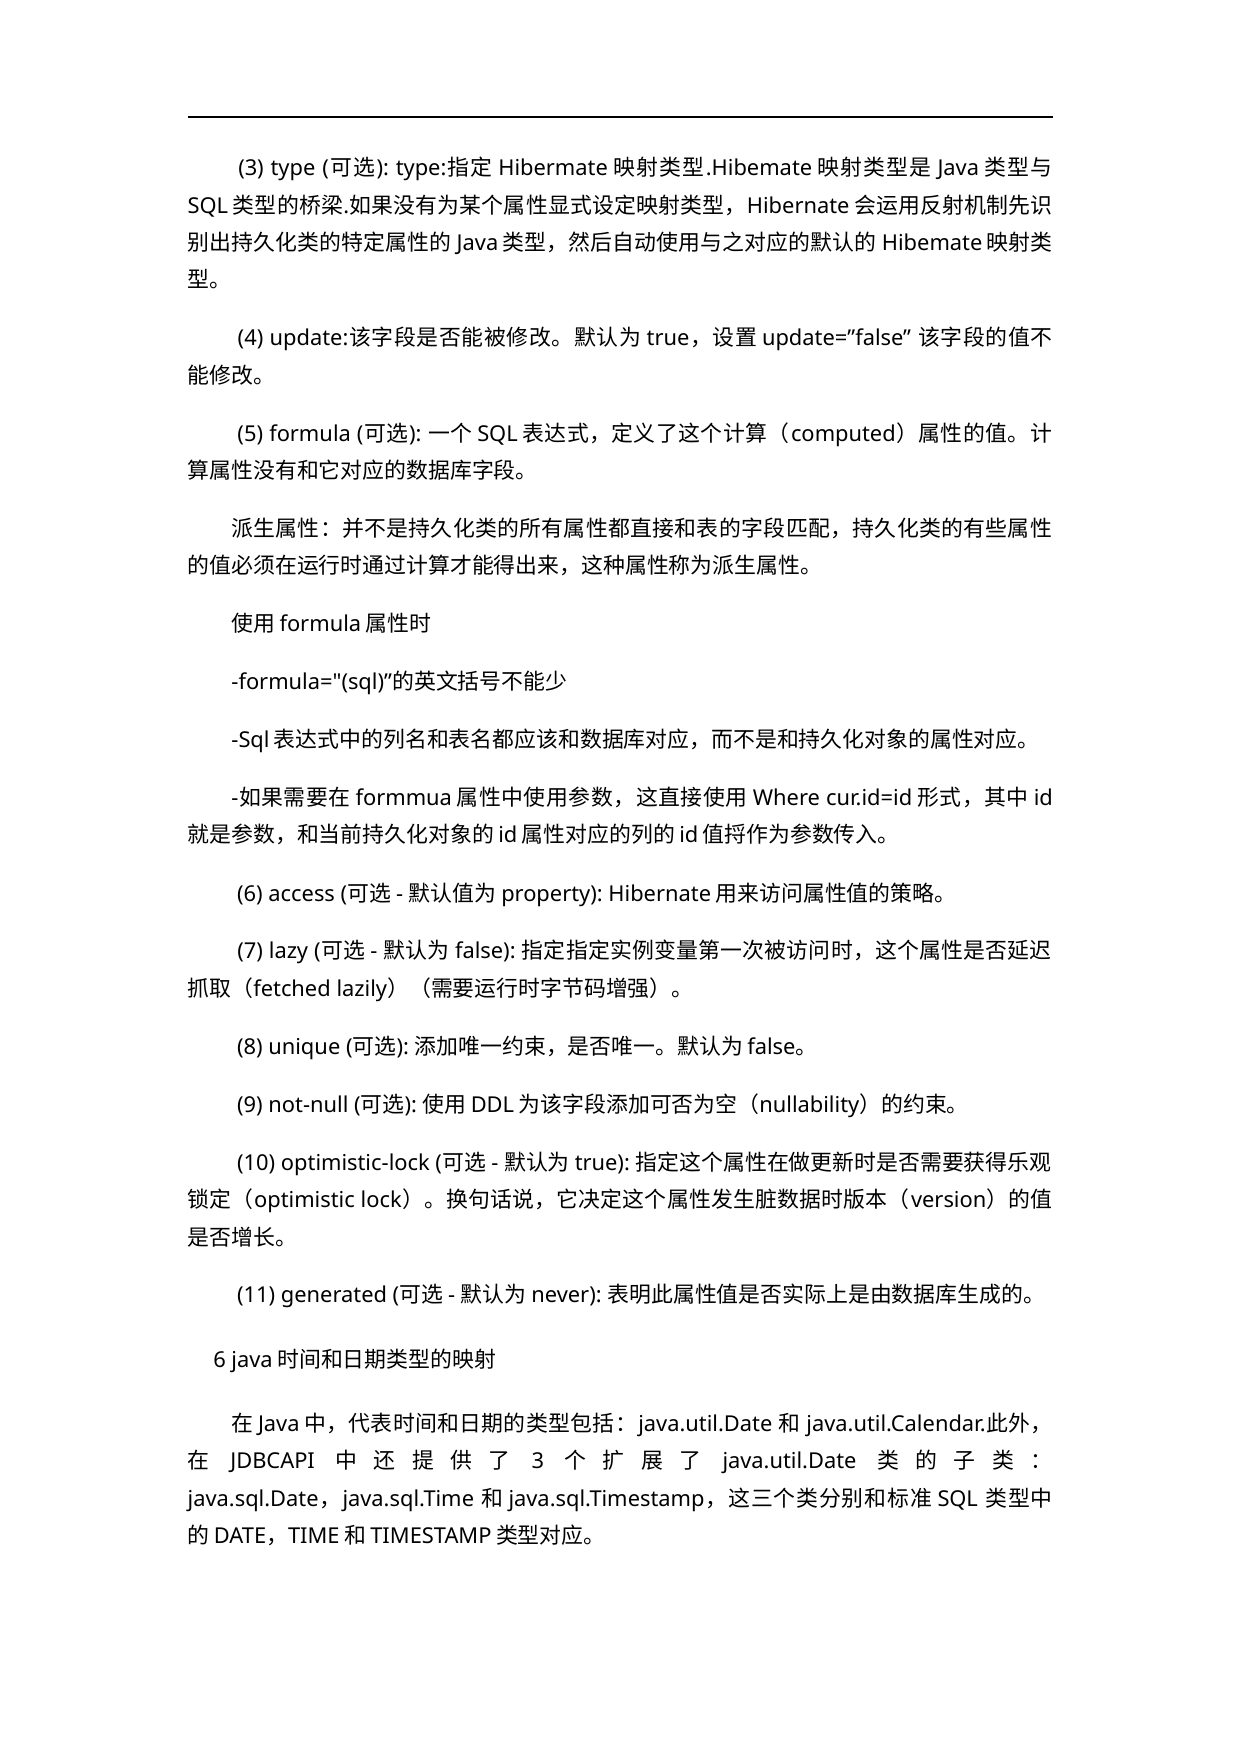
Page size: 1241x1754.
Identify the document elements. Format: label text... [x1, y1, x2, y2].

text 在Java中，代表时间和日期的类型包括：java.util.Date 和 java.util.Calendar.此外，在JDBCAPI中还提供了3个扩展了java.util.Date类的子类：java.sql.Date，java.sql.Time 和java.sql.Timestamp，这三个类分别和标准SQL 类型中的DATE，TIME和TIMESTAMP类型对应。 [187, 1406, 1053, 1550]
text (6) access (可选 - 默认值为 property): Hibernate用来访问属性值的策略。 [187, 875, 1053, 908]
text (9) not-null (可选): 使用DDL为该字段添加可否为空（nullability）的约束。 [187, 1087, 1053, 1119]
text -formula="(sql)”的英文括号不能少 [187, 664, 1053, 696]
text (8) unique (可选): 添加唯一约束，是否唯一。默认为false。 [187, 1028, 1053, 1061]
text (3) type (可选): type:指定Hibermate映射类型.Hibemate映射类型是Java类型与SQL类型的桥梁.如果没有为某个属性显式设定映射类型，Hibernate会运用反射机制先识别出持久化类的特定属性的Java类型，然后自动使用与之对应的默认的Hibemate映射类型。 [187, 150, 1053, 294]
text -如果需要在formmua属性中使用参数，这直接使用Where cur.id=id形式，其中id就是参数，和当前持久化对象的id属性对应的列的id值捋作为参数传入。 [187, 780, 1053, 850]
text (4) update:该字段是否能被修改。默认为true，设置update=”false” 该字段的值不能修改。 [187, 320, 1053, 390]
text (5) formula (可选): 一个SQL表达式，定义了这个计算（computed）属性的值。计算属性没有和它对应的数据库字段。 [187, 415, 1053, 485]
text (11) generated (可选 - 默认为 never): 表明此属性值是否实际上是由数据库生成的。 [187, 1277, 1053, 1310]
text (7) lazy (可选 - 默认为 false): 指定指定实例变量第一次被访问时，这个属性是否延迟抓取（fetched lazily）（需要运行时字节码增强）。 [187, 933, 1053, 1003]
subtitle java时间和日期类型的映射 [187, 1341, 1053, 1374]
text -Sql表达式中的列名和表名都应该和数据库对应，而不是和持久化对象的属性对应。 [187, 722, 1053, 754]
text 派生属性：并不是持久化类的所有属性都直接和表的字段匹配，持久化类的有些属性的值必须在运行时通过计算才能得出来，这种属性称为派生属性。 [187, 511, 1053, 580]
text (10) optimistic-lock (可选 - 默认为 true): 指定这个属性在做更新时是否需要获得乐观锁定（optimistic lock）。换句话说，它决定这个属性发生脏数据时版本（version）的值是否增长。 [187, 1144, 1053, 1252]
text 使用formula属性时 [187, 606, 1053, 638]
